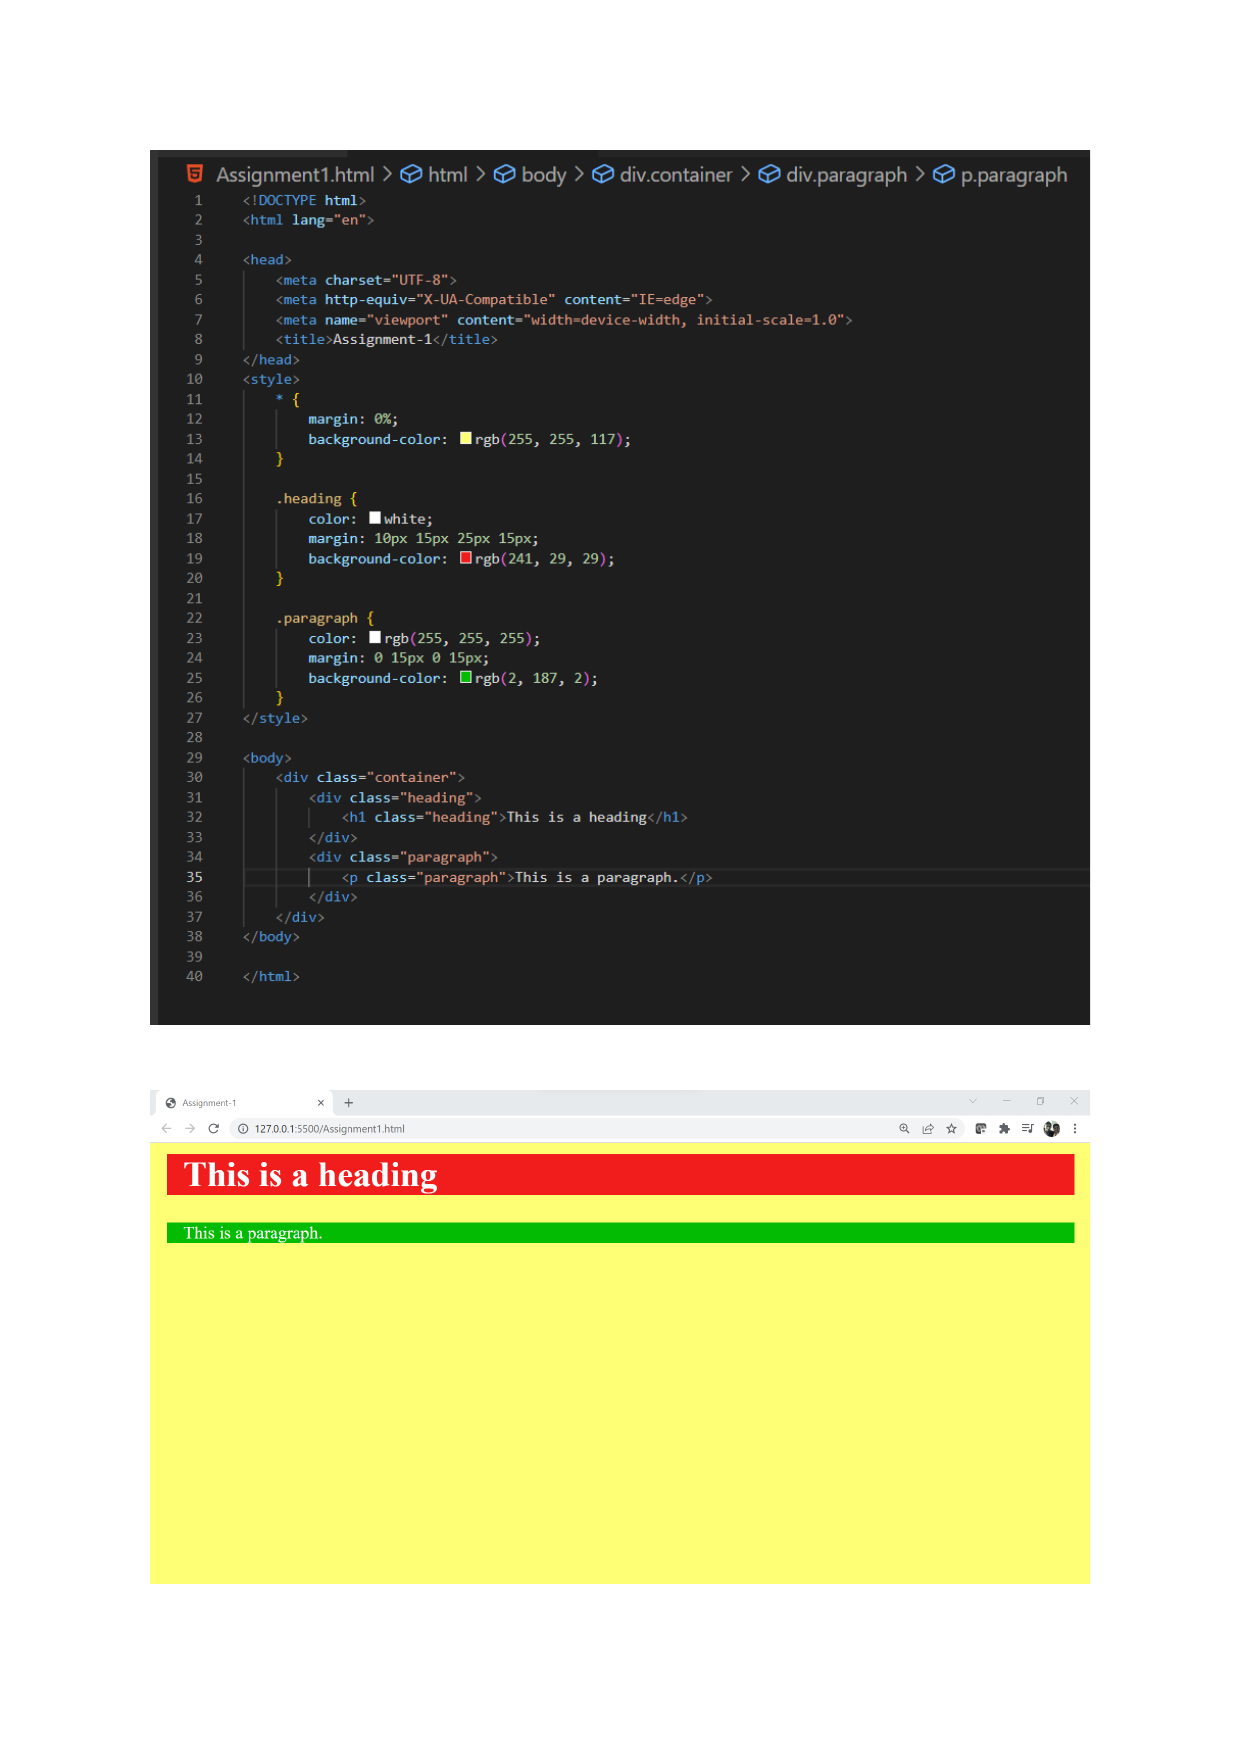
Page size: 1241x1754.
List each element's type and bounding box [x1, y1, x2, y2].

picture [150, 1090, 1091, 1584]
picture [150, 150, 1091, 1025]
